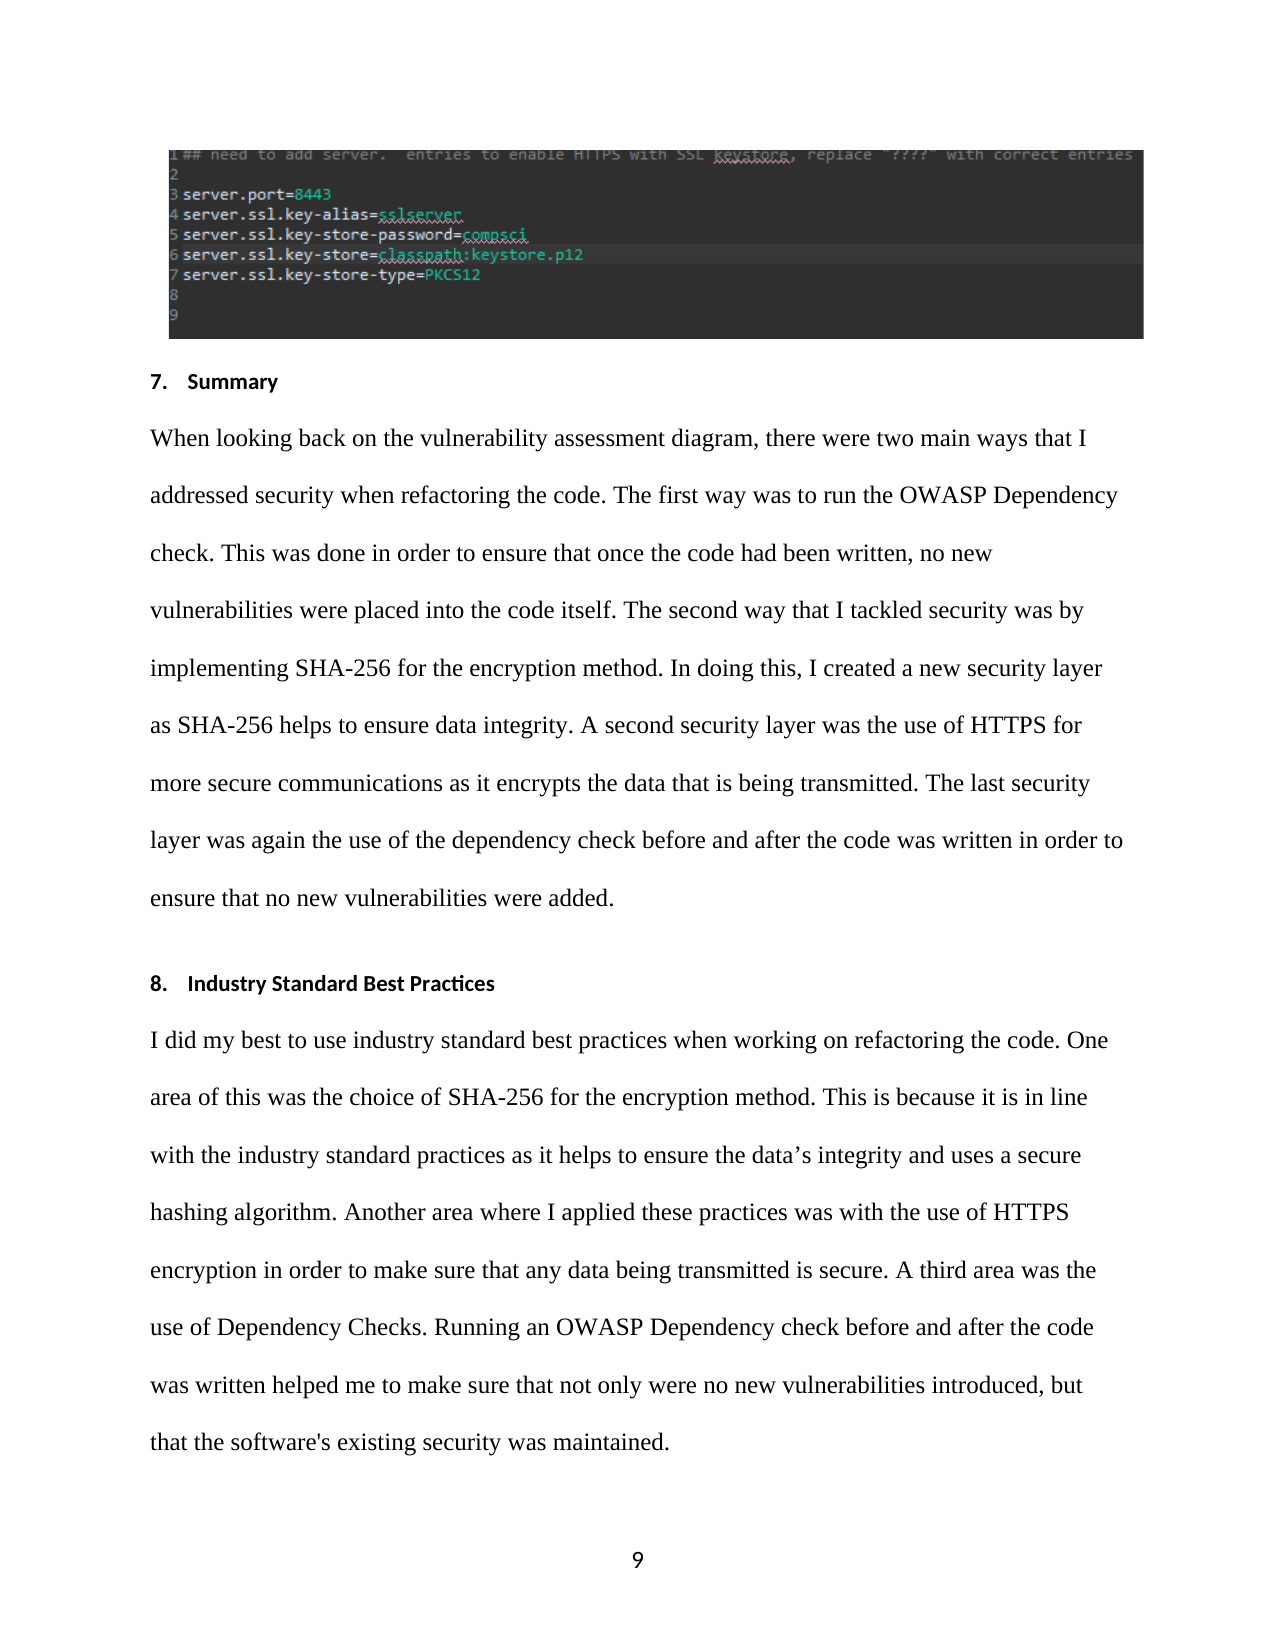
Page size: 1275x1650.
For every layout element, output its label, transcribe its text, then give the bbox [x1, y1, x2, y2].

text When looking back on the vulnerability assessment diagram, there were two main ways security when refactoring the code. The first way was to run the OWASP Dependency check. This was done in order to ensure that once the code had been written, no new vulnerabilities were placed into the code itself. The second way that I tackled security was by implementing SHA-256 for the encryption method. In doing this, I created a new security layer as SHA-256 helps to ensure data integrity. A second security layer was the use of HTTPS for more secure communications as it encrypts the data that is being transmitted. The last security layer was again the use of the dependency check before and after the code was written in order . [150, 423, 1125, 912]
subtitle Industry Standard Best Practices [150, 969, 1125, 997]
subtitle Summary [150, 367, 1125, 395]
text I did my best to use industry standard best practices when working on refactoring the code. One area of this was the choice of SHA-256 for the encryption method. This is because it is in line with the industry standard practices as it helps to ensure the data’s integrity and uses a secure hashing algorithm. Another area where I applied these practices was with the use of HTTPS encryption in order to make sure that any data being transmitted is secure. A third area was the use of Dependency Checks. Running an OWASP Dependency check before and after the code was written helped me to make sure that not only were no new vulnerabilities introduced, but that the software's existing security was maintained. [150, 1025, 1125, 1456]
